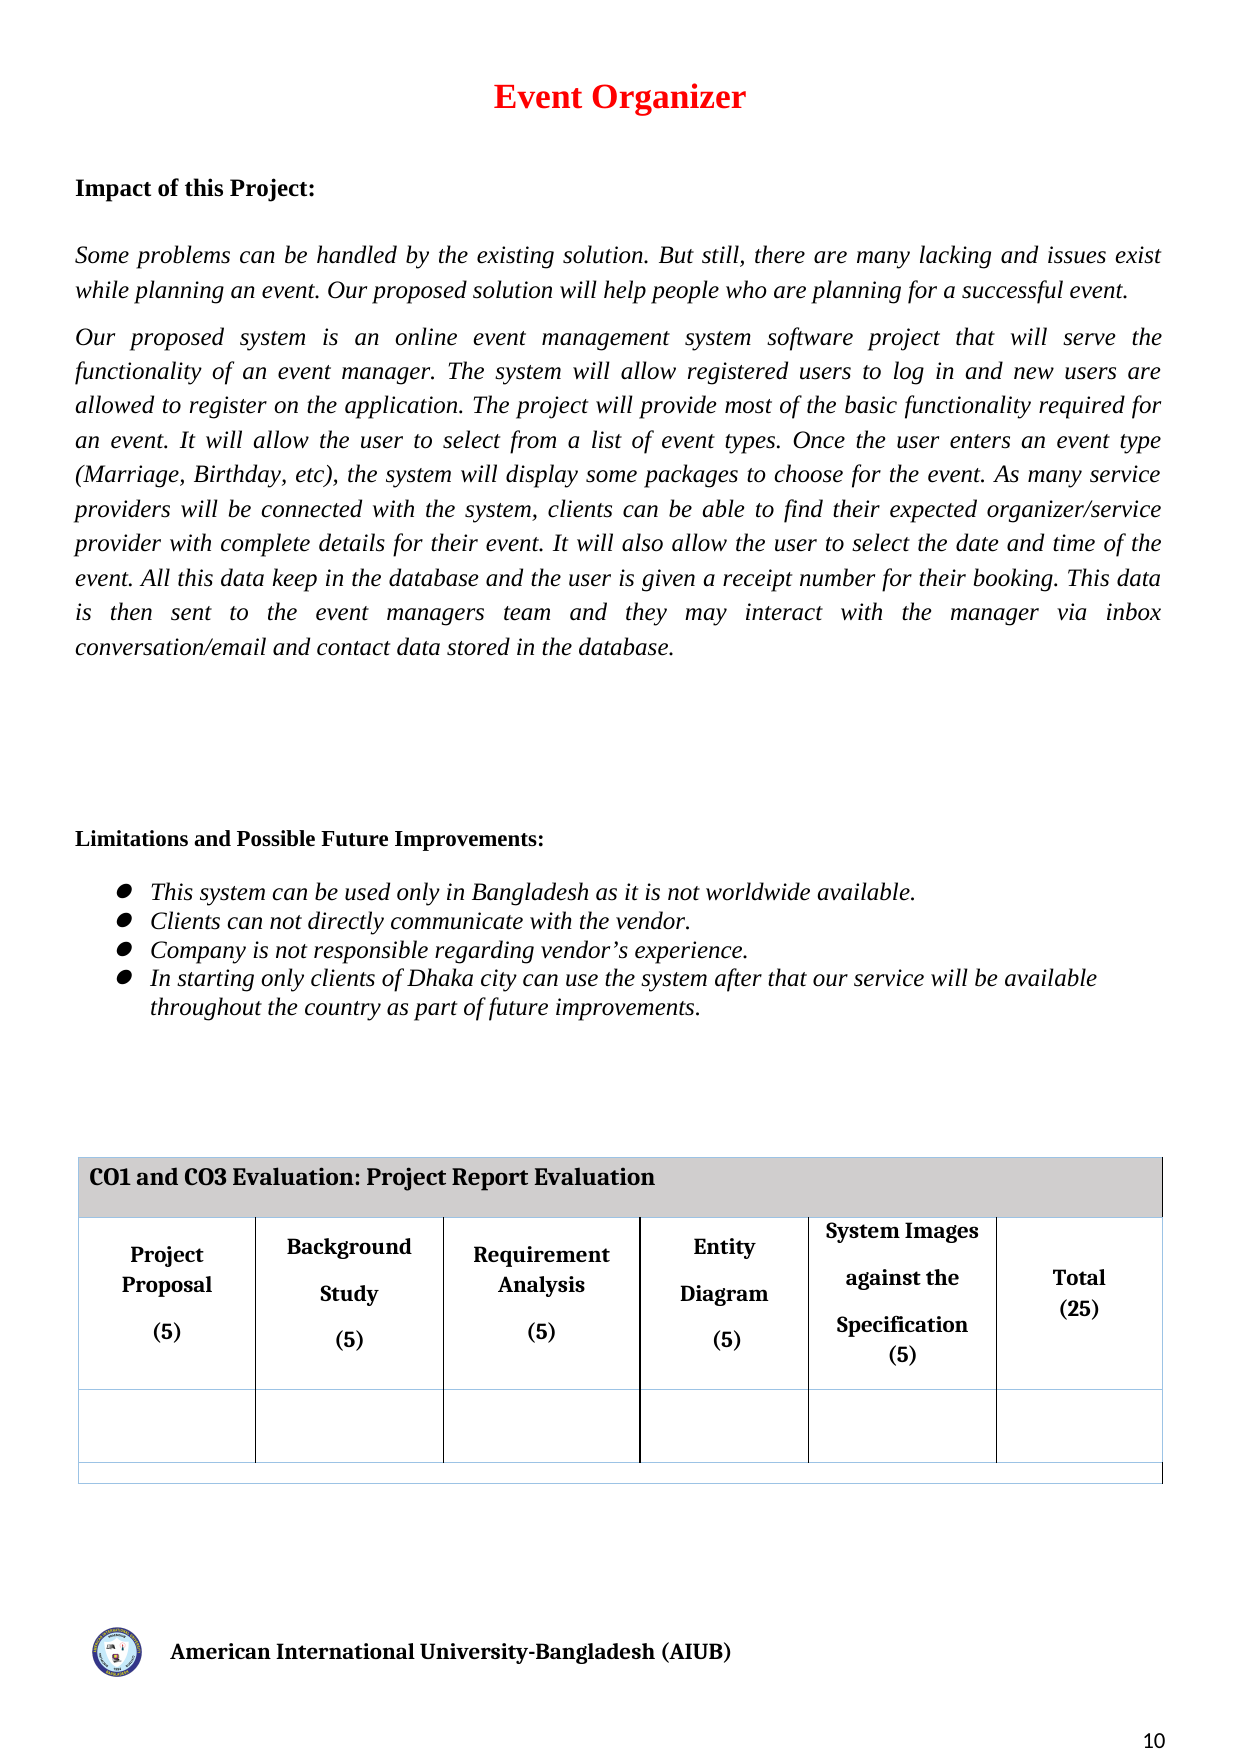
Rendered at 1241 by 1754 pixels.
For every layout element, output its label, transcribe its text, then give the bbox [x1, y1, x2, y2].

list In starting only clients of Dhaka city can use the system after that our service will be available throughout the country as part of future improvements. [112, 963, 1165, 1021]
table_cell Entity Diagram (5) [641, 1218, 808, 1389]
table_cell [641, 1390, 808, 1462]
table_cell [809, 1390, 996, 1462]
text Impact of this Project: [75, 173, 1165, 201]
picture [91, 1626, 143, 1678]
table_cell [444, 1390, 639, 1462]
table_cell System Images against the Specification (5) [809, 1218, 996, 1389]
table_cell Project Proposal (5) [79, 1218, 255, 1389]
list Company is not responsible regarding vendor’s experience. [112, 935, 1165, 963]
table_header CO1 and CO3 Evaluation: Project Report Evaluation [79, 1158, 1162, 1217]
text Our proposed system is an online event management system software project that will serve the functionality of an event manager. The system will allow registered users to log in and new users are allowed to register on the application. The project will provide most of the basic functionality required for an event. It will allow the user to select from a list of event types. Once the user enters an event type (Marriage, Birthday, etc), the system will display some packages to choose for the event. As many service providers will be connected with the system, clients can be able to find their expected organizer/service provider with complete details for their event. It will also allow the user to select the date and time of the event. All this data keep in the database and the user is given a receipt number for their booking. This data is then sent to the event managers team and they may interact with the manager via inbox conversation/email and contact data stored in the database. [75, 322, 1165, 661]
table_cell Requirement Analysis (5) [444, 1218, 639, 1389]
table_cell Total (25) [997, 1218, 1162, 1389]
list Clients can not directly communicate with the vendor. [112, 906, 1165, 935]
text Some problems can be handled by the existing solution. But still, there are many lacking and issues exist while planning an event. Our proposed solution will help people who are planning for a successful event. [75, 240, 1165, 303]
table_cell [79, 1463, 1162, 1482]
table_cell [997, 1390, 1162, 1462]
table_cell Background Study (5) [256, 1218, 443, 1389]
text Limitations and Possible Future Improvements: [75, 824, 1165, 851]
table_cell [79, 1390, 255, 1462]
list This system can be used only in Bangladesh as it is not worldwide available. [112, 877, 1165, 906]
table_cell [256, 1390, 443, 1462]
